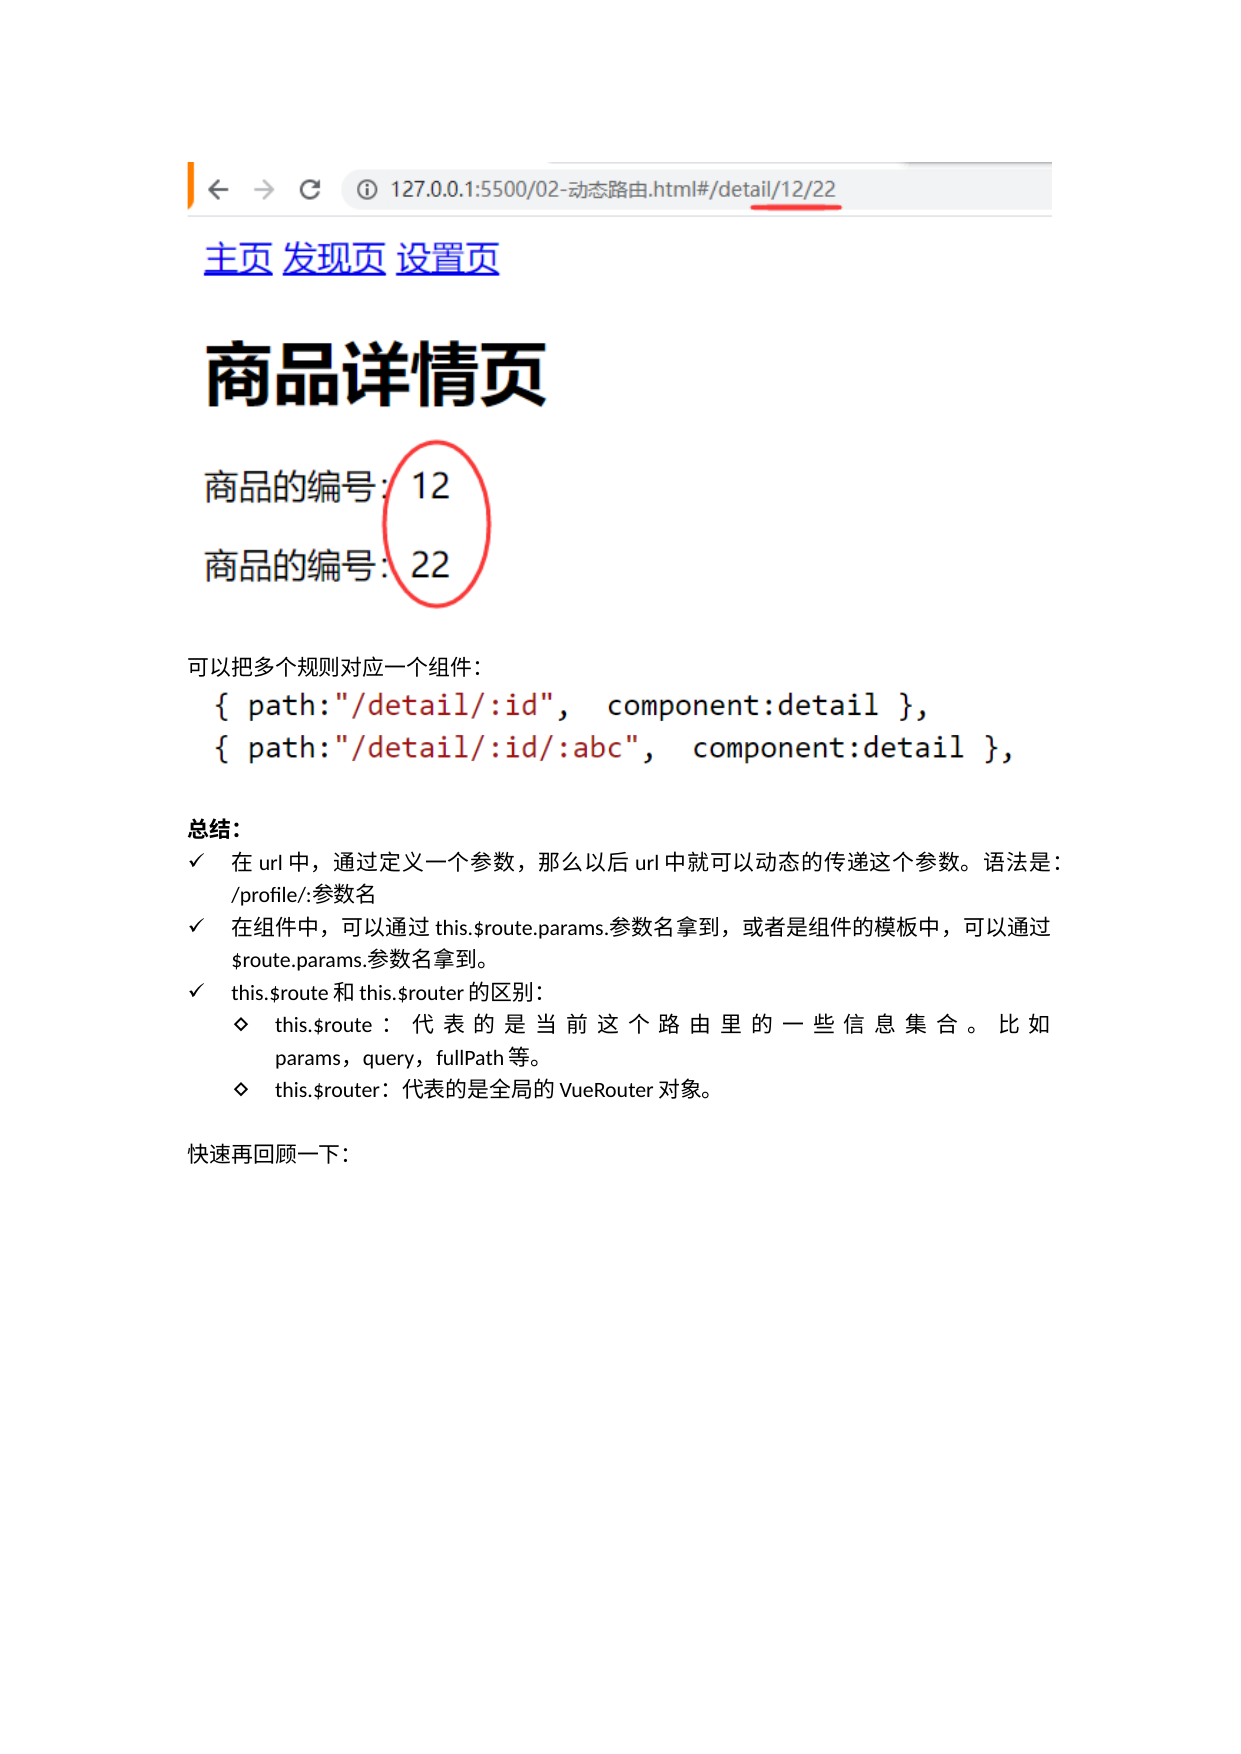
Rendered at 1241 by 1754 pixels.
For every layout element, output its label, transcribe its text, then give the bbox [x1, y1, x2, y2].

list this.$route和this.$router的区别： [187, 974, 1053, 1007]
list 快速再回顾一下： [187, 1137, 1053, 1169]
text 总结： [187, 812, 1053, 844]
list this.$router：代表的是全局的VueRouter对象。 [231, 1072, 1053, 1104]
text 可以把多个规则对应一个组件： [187, 649, 1053, 682]
picture [187, 162, 1052, 612]
list this.$route：代表的是当前这个路由里的一些信息集合。比如params，query，fullPath等。 [231, 1007, 1053, 1072]
picture [187, 682, 1053, 774]
list 在组件中，可以通过this.$route.params.参数名拿到，或者是组件的模板中，可以通过$route.params.参数名拿到。 [187, 909, 1053, 974]
list 在url中，通过定义一个参数，那么以后url中就可以动态的传递这个参数。语法是：/profile/:参数名 [187, 844, 1053, 909]
